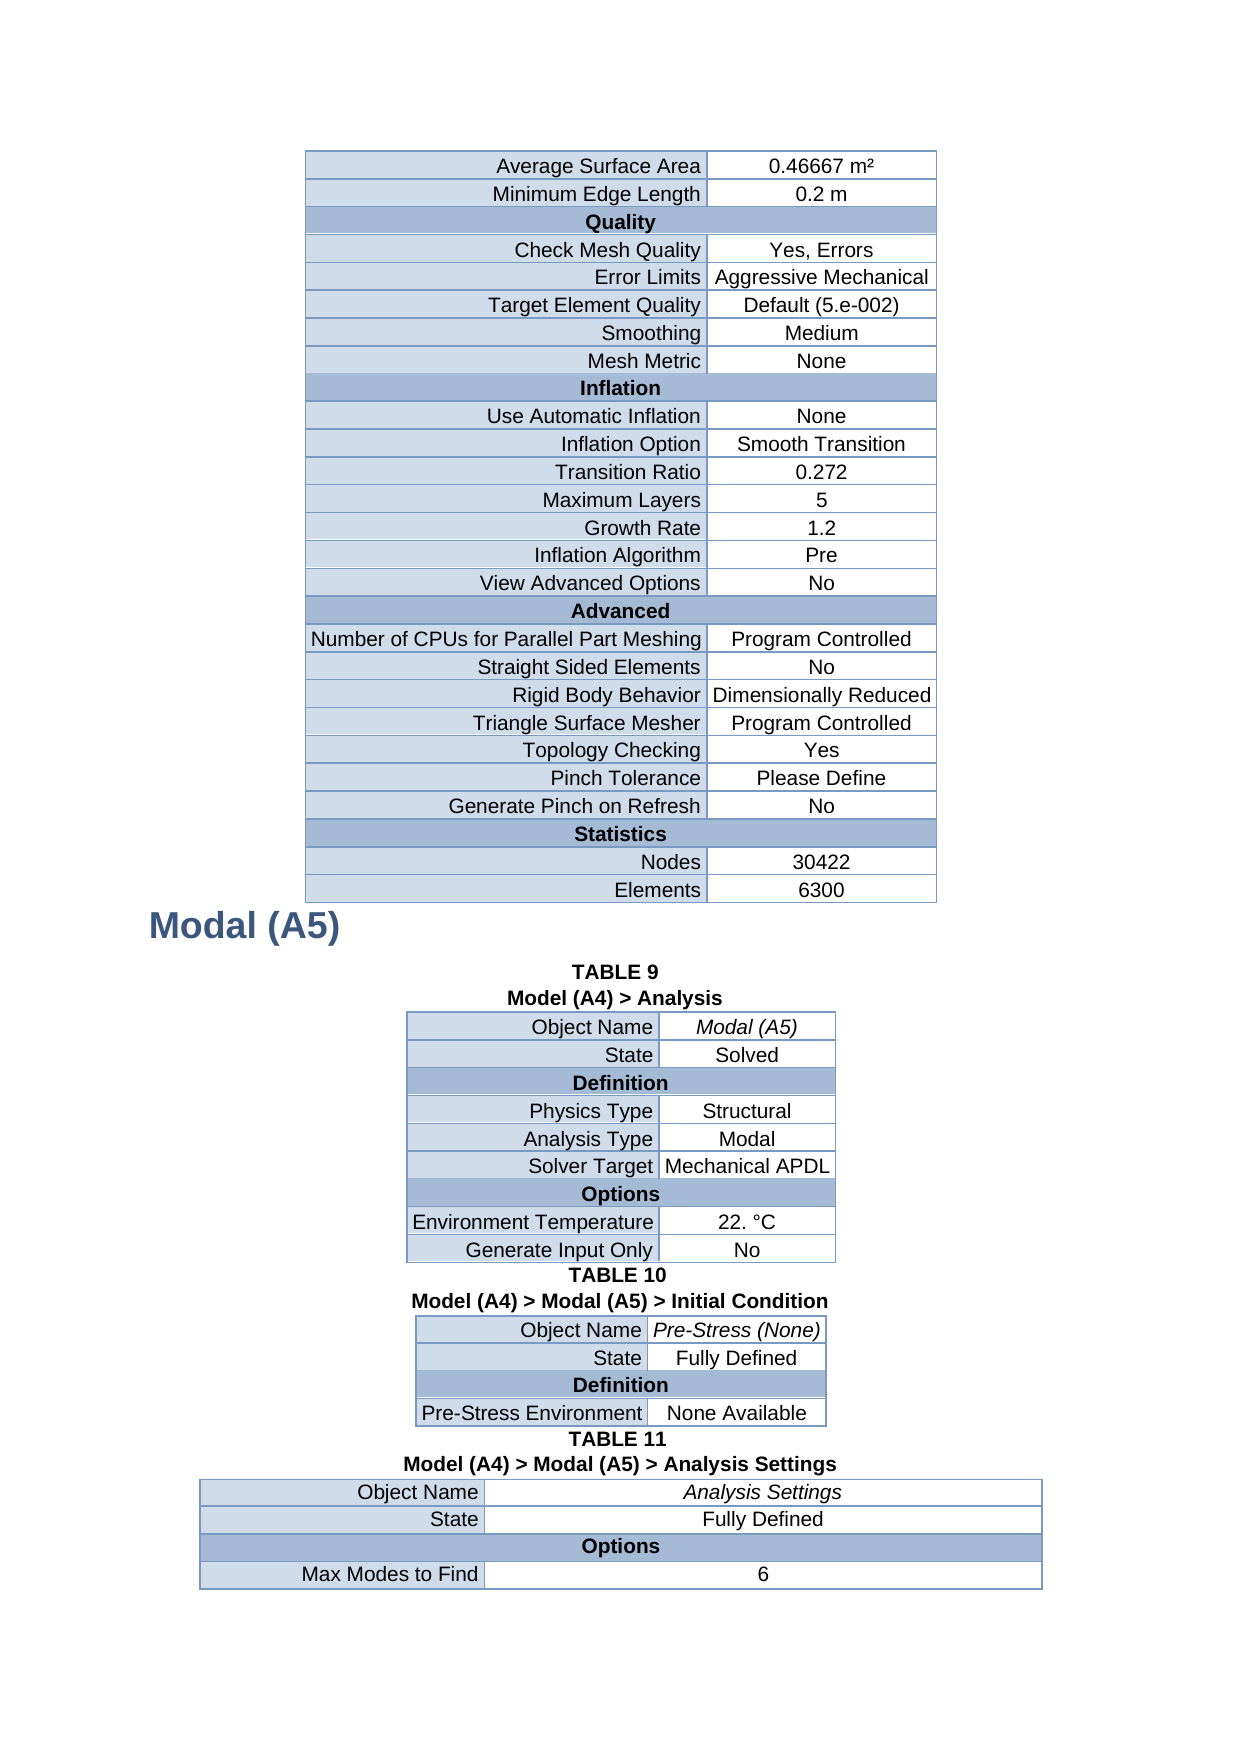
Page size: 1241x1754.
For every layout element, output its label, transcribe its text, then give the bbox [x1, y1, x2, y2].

table_cell Smoothing [306, 319, 706, 345]
table_cell Generate Pinch on Refresh [306, 792, 706, 818]
table_cell Solver Target [408, 1152, 658, 1178]
table_header Modal (A5) [660, 1013, 835, 1039]
table_cell 5 [708, 485, 936, 512]
table_cell Generate Input Only [408, 1235, 658, 1261]
table_cell None Available [648, 1399, 825, 1425]
table_cell No [708, 653, 936, 679]
table_cell Environment Temperature [408, 1207, 658, 1233]
table_header Pre-Stress (None) [648, 1317, 825, 1342]
table_cell 0.272 [708, 458, 936, 484]
table_cell Target Element Quality [306, 291, 706, 317]
table_cell Mechanical APDL [660, 1152, 835, 1178]
subtitle TABLE 10 [150, 1263, 1085, 1287]
table_cell State [408, 1041, 658, 1067]
subtitle TABLE 11 [150, 1426, 1085, 1450]
table_cell Program Controlled [708, 625, 936, 651]
table_cell Straight Sided Elements [306, 653, 706, 679]
table_cell View Advanced Options [306, 569, 706, 595]
table_cell Options [408, 1179, 835, 1206]
subtitle Modal (A5) [148, 903, 1090, 946]
table_cell State [201, 1507, 484, 1533]
table_cell None [708, 347, 936, 373]
table_cell Fully Defined [648, 1344, 825, 1370]
table_cell 30422 [708, 848, 936, 874]
table_cell Smooth Transition [708, 430, 936, 456]
table_cell Medium [708, 319, 936, 345]
table_cell Growth Rate [306, 513, 706, 539]
table_cell 0.46667 m² [708, 152, 936, 178]
table_header Object Name [408, 1013, 658, 1039]
table_cell Dimensionally Reduced [708, 680, 936, 707]
table_cell Pre [708, 541, 936, 567]
table_cell Check Mesh Quality [306, 235, 706, 261]
table_cell Error Limits [306, 263, 706, 289]
table_cell Yes, Errors [708, 235, 936, 261]
table_header Analysis Settings [485, 1480, 1041, 1505]
table_cell None [708, 402, 936, 428]
table_cell No [708, 569, 936, 595]
text Model (A4) > Modal (A5) > Analysis Settings [403, 1452, 1090, 1476]
table_cell Aggressive Mechanical [708, 263, 936, 289]
table_cell Triangle Surface Mesher [306, 708, 706, 734]
table_cell Inflation Algorithm [306, 541, 706, 567]
table_cell 1.2 [708, 513, 936, 539]
table_cell Program Controlled [708, 708, 936, 734]
table_cell Quality [306, 207, 936, 233]
text Model (A4) > Analysis [150, 985, 723, 1009]
table_cell Transition Ratio [306, 458, 706, 484]
table_cell Topology Checking [306, 736, 706, 762]
table_cell Statistics [306, 820, 936, 846]
table_cell 22. °C [660, 1207, 835, 1233]
table_cell State [417, 1344, 647, 1370]
table_header Object Name [201, 1480, 484, 1505]
table_cell Analysis Type [408, 1124, 658, 1150]
table_cell Fully Defined [485, 1507, 1041, 1533]
table_cell Inflation Option [306, 430, 706, 456]
table_cell Inflation [306, 374, 936, 400]
table_cell Default (5.e-002) [708, 291, 936, 317]
table_cell Nodes [306, 848, 706, 874]
table_cell 6300 [708, 875, 936, 902]
table_cell No [660, 1235, 835, 1261]
table_cell Please Define [708, 764, 936, 790]
table_cell No [708, 792, 936, 818]
table_cell Definition [408, 1068, 835, 1094]
table_cell Pinch Tolerance [306, 764, 706, 790]
text Model (A4) > Modal (A5) > Initial Condition [411, 1289, 1090, 1313]
table_cell Elements [306, 875, 706, 902]
table_cell Minimum Edge Length [306, 180, 706, 206]
table_cell 0.2 m [708, 180, 936, 206]
table_cell Max Modes to Find [201, 1562, 484, 1588]
table_cell Pre-Stress Environment [417, 1399, 647, 1425]
table_cell Yes [708, 736, 936, 762]
table_cell Definition [417, 1371, 825, 1397]
table_cell Modal [660, 1124, 835, 1150]
table_cell Mesh Metric [306, 347, 706, 373]
table_cell Advanced [306, 597, 936, 623]
table_cell 6 [485, 1562, 1041, 1588]
table_cell Use Automatic Inflation [306, 402, 706, 428]
table_cell Options [201, 1535, 1041, 1561]
table_cell Physics Type [408, 1096, 658, 1122]
table_cell Structural [660, 1096, 835, 1122]
table_cell Solved [660, 1041, 835, 1067]
table_cell Rigid Body Behavior [306, 680, 706, 707]
table_cell Maximum Layers [306, 485, 706, 512]
table_cell Number of CPUs for Parallel Part Meshing [306, 625, 706, 651]
text TABLE 9 [150, 959, 658, 983]
table_cell Average Surface Area [306, 152, 706, 178]
table_header Object Name [417, 1317, 647, 1342]
